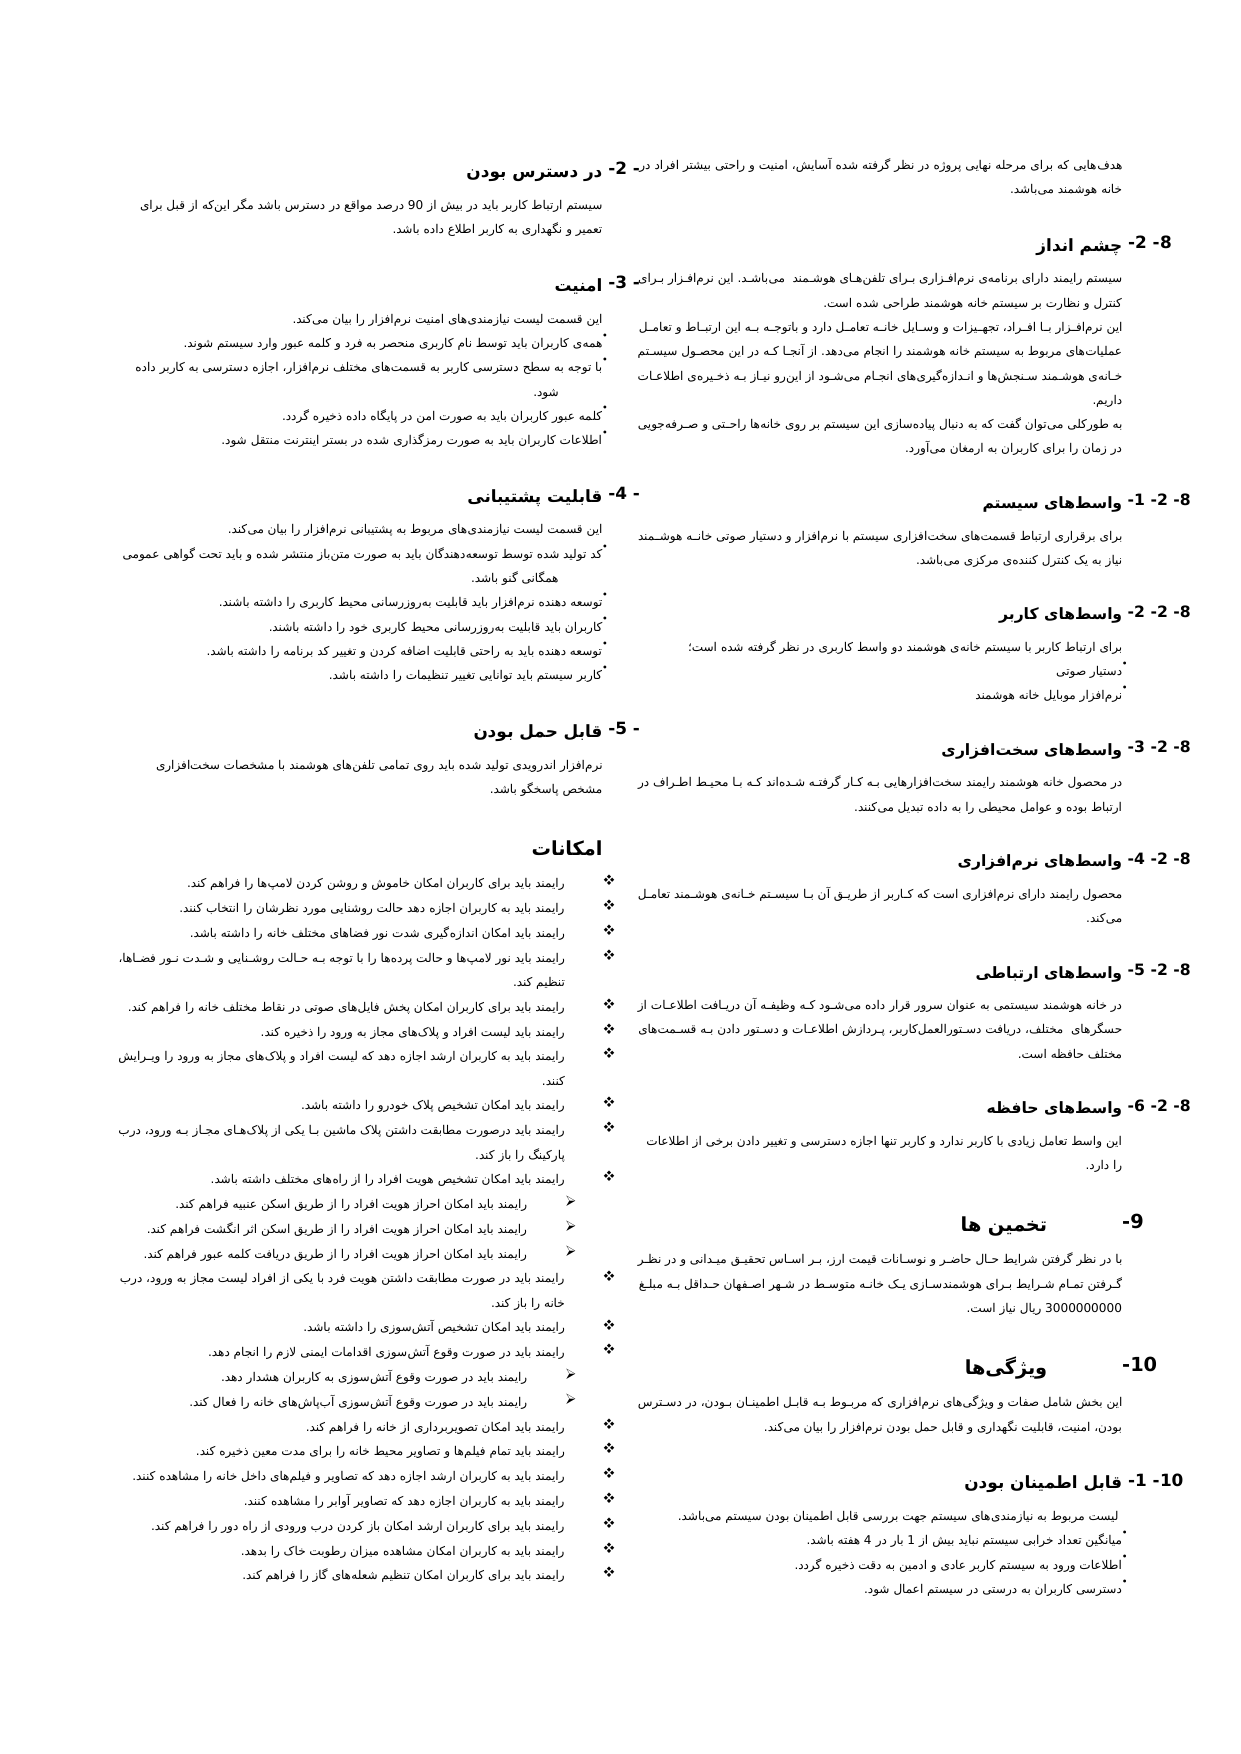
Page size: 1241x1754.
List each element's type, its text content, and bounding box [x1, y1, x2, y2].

text هدف‌هایی که برای مرحله نهایی پروژه در نظر گرفته شده آسایش، امنیت و راحتی بیشتر افراد در خانه هوشمند می‌باشد. [638, 148, 1122, 196]
list دستیار صوتی [638, 654, 1122, 678]
subtitle امنیت [118, 261, 602, 295]
text در خانه هوشمند سیستمی به عنوان سرور قرار داده‌ می‌شود که وظیفه آن دریافت اطلاعات از حسگر‌های مختلف، دریافت دستورالعمل‌کاربر، پردازش اطلاعات و دستور‌ دادن به قسمت‌های مختلف حافظه است. [638, 988, 1122, 1061]
list رایمند باید امکان اندازه‌گیری شدت نور فضاهای مختلف خانه را داشته باشد. [118, 916, 602, 941]
list رایمند باید امکان تشخیص آتش‌سوزی را داشته باشد. [118, 1310, 602, 1335]
text نرم‌افزار اندرویدی تولید شده باید روی تمامی تلفن‌های هوشمند با مشخصات سخت‌افزاری مشخص پاسخگو باشد. [118, 748, 602, 796]
text با در نظر گرفتن شرایط حال حاضر و نوسانات قیمت ارز، بر اساس تحقیق میدانی و در نظر گرفتن تمام شرایط برای هوشمند‌سازی یک خانه متوسط در شهر اصفهان حداقل به مبلغ 3000000000 ریال نیاز است. [638, 1242, 1122, 1315]
subtitle واسط‌های نرم‌افزاری [638, 839, 1122, 871]
text برای ارتباط کاربر با سیستم خانه‌ی هوشمند دو واسط کاربری در نظر گرفته شده است؛ [638, 630, 1122, 654]
subtitle قابل اطمینان بودن [638, 1459, 1122, 1493]
subtitle واسط‌های سیستم [638, 481, 1122, 512]
subtitle قابل حمل بودن [118, 707, 602, 741]
subtitle در دسترس بودن [118, 148, 602, 182]
subtitle امکانات [118, 821, 602, 860]
list رایمند باید برای کاربران ارشد امکان باز کردن درب ورودی از راه دور را فراهم کند. [118, 1509, 602, 1533]
list اطلاعات ورود به سیستم کاربر عادی و ادمین به دقت ذخیره گردد. [638, 1548, 1122, 1572]
text سیستم ارتباط کاربر باید در بیش از 90 درصد مواقع در دسترس باشد مگر این‌که از قبل برای تعمیر و نگهداری به کاربر اطلاع داده باشد. [118, 188, 602, 236]
subtitle واسط‌های ارتباطی [638, 950, 1122, 982]
list رایمند باید برای کاربران امکان پخش فایل‌های صوتی در نقاط مختلف خانه را فراهم کند. [118, 990, 602, 1014]
list رایمند باید برای کاربران امکان تنظیم شعله‌های گاز را فراهم کند. [118, 1558, 602, 1583]
text لیست مربوط به نیازمندی‌های سیستم جهت بررسی قابل اطمینان بودن سیستم می‌باشد. [638, 1499, 1122, 1523]
text این واسط تعامل زیادی با کاربر ندارد و کاربر تنها اجازه دسترسی و تغییر دادن برخی از اطلاعات را دارد. [638, 1124, 1122, 1172]
list رایمند باید به کاربران امکان مشاهده میزان رطوبت خاک را بدهد. [118, 1533, 602, 1558]
subtitle چشم انداز [638, 221, 1122, 255]
list رایمند باید امکان تصویربرداری از خانه را فراهم کند. [118, 1409, 602, 1434]
list رایمند باید به کاربران اجازه دهد حالت روشنایی مورد نظرشان را انتخاب کنند. [118, 891, 602, 916]
subtitle قابلیت پشتیبانی [118, 472, 602, 506]
subtitle واسط‌های سخت‌افزاری [638, 728, 1122, 759]
subtitle واسط‌های کاربر [638, 592, 1122, 623]
list میانگین تعداد خرابی سیستم نباید بیش از 1 بار در 4 هفته باشد. [638, 1523, 1122, 1548]
subtitle تخمین ها [638, 1197, 1122, 1236]
text این قسمت لیست نیازمندی‌های امنیت نرم‌افزار را بیان می‌کند. [118, 302, 602, 326]
list توسعه دهنده نرم‌افزار باید قابلیت به‌روزرسانی محیط ‌کاربری را داشته باشند. [118, 585, 603, 609]
subtitle واسط‌های حافظه [638, 1086, 1122, 1117]
text سیستم رایمند دارای برنامه‌ی نرم‌افزاری برای تلفن‌های هوشمند می‌باشد. این نرم‌افزار برای کنترل و نظارت بر سیستم خانه هوشمند طراحی شده است. [638, 261, 1122, 310]
list کاربر سیستم باید توانایی تغییر تنظیمات را داشته باشد‌. [118, 658, 603, 682]
list رایمند باید به کاربران اجازه دهد که تصاویر آوابر را مشاهده کنند. [118, 1484, 602, 1509]
text در محصول خانه هوشمند رایمند سخت‌افزارهایی به کار گرفته شده‌اند که با محیط اطراف در ارتباط بوده و عوامل محیطی را به داده تبدیل می‌کنند. [638, 765, 1122, 814]
text این نرم‌افزار با افراد، تجهیزات و وسایل خانه تعامل دارد و باتوجه به این ارتباط و تعامل عملیات‌های مربوط به سیستم خانه هوشمند را انجام می‌دهد. از آنجا که در این محصول سیستم خانه‌ی هوشمند سنجش‌ها و اندازه‌گیری‌های انجام می‌شود از این‌رو نیاز به ذخیره‌ی اطلاعات داریم. [638, 310, 1122, 407]
list با توجه به سطح دسترسی کاربر به قسمت‌های مختلف نرم‌افزار‌، اجازه دسترسی به کاربر داده شود. [118, 350, 603, 399]
list رایمند باید برای کاربران امکان خاموش و روشن کردن لامپ‌ها را فراهم کند. [118, 866, 602, 891]
list رایمند باید به کاربران ارشد اجازه دهد که لیست افراد و پلاک‌های مجاز به ورود را ویرایش کنند. [118, 1039, 602, 1088]
list کاربران باید قابلیت به‌روزرسانی محیط‌ کاربری خود را داشته باشند. [118, 609, 603, 634]
list رایمند باید امکان احراز هویت افراد را‌ از طریق اسکن عنبیه فراهم کند. [118, 1187, 565, 1212]
list رایمند باید امکان احراز هویت افراد را از طریق اسکن اثر انگشت فراهم کند. [118, 1212, 565, 1237]
subtitle ویژگی‌ها [638, 1340, 1122, 1379]
list رایمند باید به کاربران ارشد اجازه دهد که تصاویر و فیلم‌های داخل خانه را مشاهده کنند. [118, 1459, 602, 1484]
list رایمند باید امکان تشخیص پلاک خودرو را داشته باشد. [118, 1088, 602, 1113]
text به طورکلی می‌توان گفت که به دنبال پیاده‌سازی این سیستم بر روی خانه‌ها راحتی و صرفه‌جویی در زمان را برای کاربران به ارمغان می‌آورد. [638, 407, 1122, 456]
list توسعه دهنده باید به راحتی قابلیت اضافه کردن و تغییر کد برنامه را داشته باشد. [118, 634, 603, 658]
list رایمند باید تمام فیلم‌ها و تصاویر محیط خانه را برای مدت معین ذخیره کند. [118, 1434, 602, 1459]
list رایمند باید امکان احراز هویت افراد را از طریق دریافت کلمه عبور فراهم کند. [118, 1237, 565, 1261]
list اطلاعات کاربران باید به صورت رمزگذاری شده در بستر اینترنت منتقل شود. [118, 423, 603, 447]
list رایمند باید درصورت مطابقت داشتن پلاک ماشین با یکی از پلاک‌های مجاز به ورود، درب پارکینگ را باز کند. [118, 1113, 602, 1162]
text این قسمت لیست نیاز‌مندی‌های مربوط به پشتیبانی نرم‌افزار را بیان می‌کند. [118, 512, 602, 537]
list نرم‌افزار موبایل خانه هوشمند [638, 678, 1122, 703]
text این بخش شامل صفات و ویژگی‌های نرم‌افزاری که مربوط به قابل اطمینان بودن، در دسترس بودن، امنیت، قابلیت نگهداری و قابل حمل بودن نرم‌افزار را بیان می‌کند. [638, 1385, 1122, 1434]
list کلمه عبور کاربران باید به صورت امن در پایگاه داده ذخیره گردد. [118, 399, 603, 423]
list کد تولید شده توسط توسعه‎‌دهندگان باید به صورت متن‌باز منتشر شده و باید تحت گواهی عمومی همگانی گنو باشد. [118, 537, 603, 585]
list رایمند باید نور لامپ‌ها و حالت پرده‌ها را با توجه به حالت روشنایی و شدت نور فضاها، تنظیم کند. [118, 941, 602, 990]
list همه‌ی کاربران باید توسط نام کاربری منحصر به فرد و کلمه عبور وارد سیستم شوند. [118, 326, 603, 350]
text محصول رایمند دارای نرم‌افزاری است که کاربر از طریق آن با سیستم خانه‌ی هوشمند تعامل می‌کند. [638, 877, 1122, 925]
list رایمند باید در صورت مطابقت داشتن هویت فرد با یکی از افراد لیست مجاز به ورود، درب خانه را باز کند. [118, 1261, 602, 1310]
text برای برقراری ارتباط قسمت‌های سخت‌افزاری سیستم با نرم‌افزار و دستیار صوتی خانه هوشمند نیاز به یک کنترل کننده‌ی مرکزی می‎‌باشد. [638, 518, 1122, 567]
list رایمند باید امکان تشخیص هویت افراد را از راه‌های مختلف داشته باشد. [118, 1162, 602, 1187]
list رایمند باید در صورت وقوع آتش‌سوزی آب‌پاش‌های خانه را فعال کند. [118, 1385, 565, 1409]
list رایمند باید در صورت وقوع آتش‌سوزی به کاربران هشدار دهد. [118, 1360, 565, 1385]
list دسترسی کاربران به درستی در سیستم اعمال شود. [638, 1572, 1122, 1596]
list رایمند باید در صورت وقوع آتش‌سوزی اقدامات ایمنی لازم را انجام دهد. [118, 1335, 602, 1360]
list رایمند باید لیست افراد و پلاک‌های مجاز به ورود را ذخیره کند. [118, 1014, 602, 1039]
